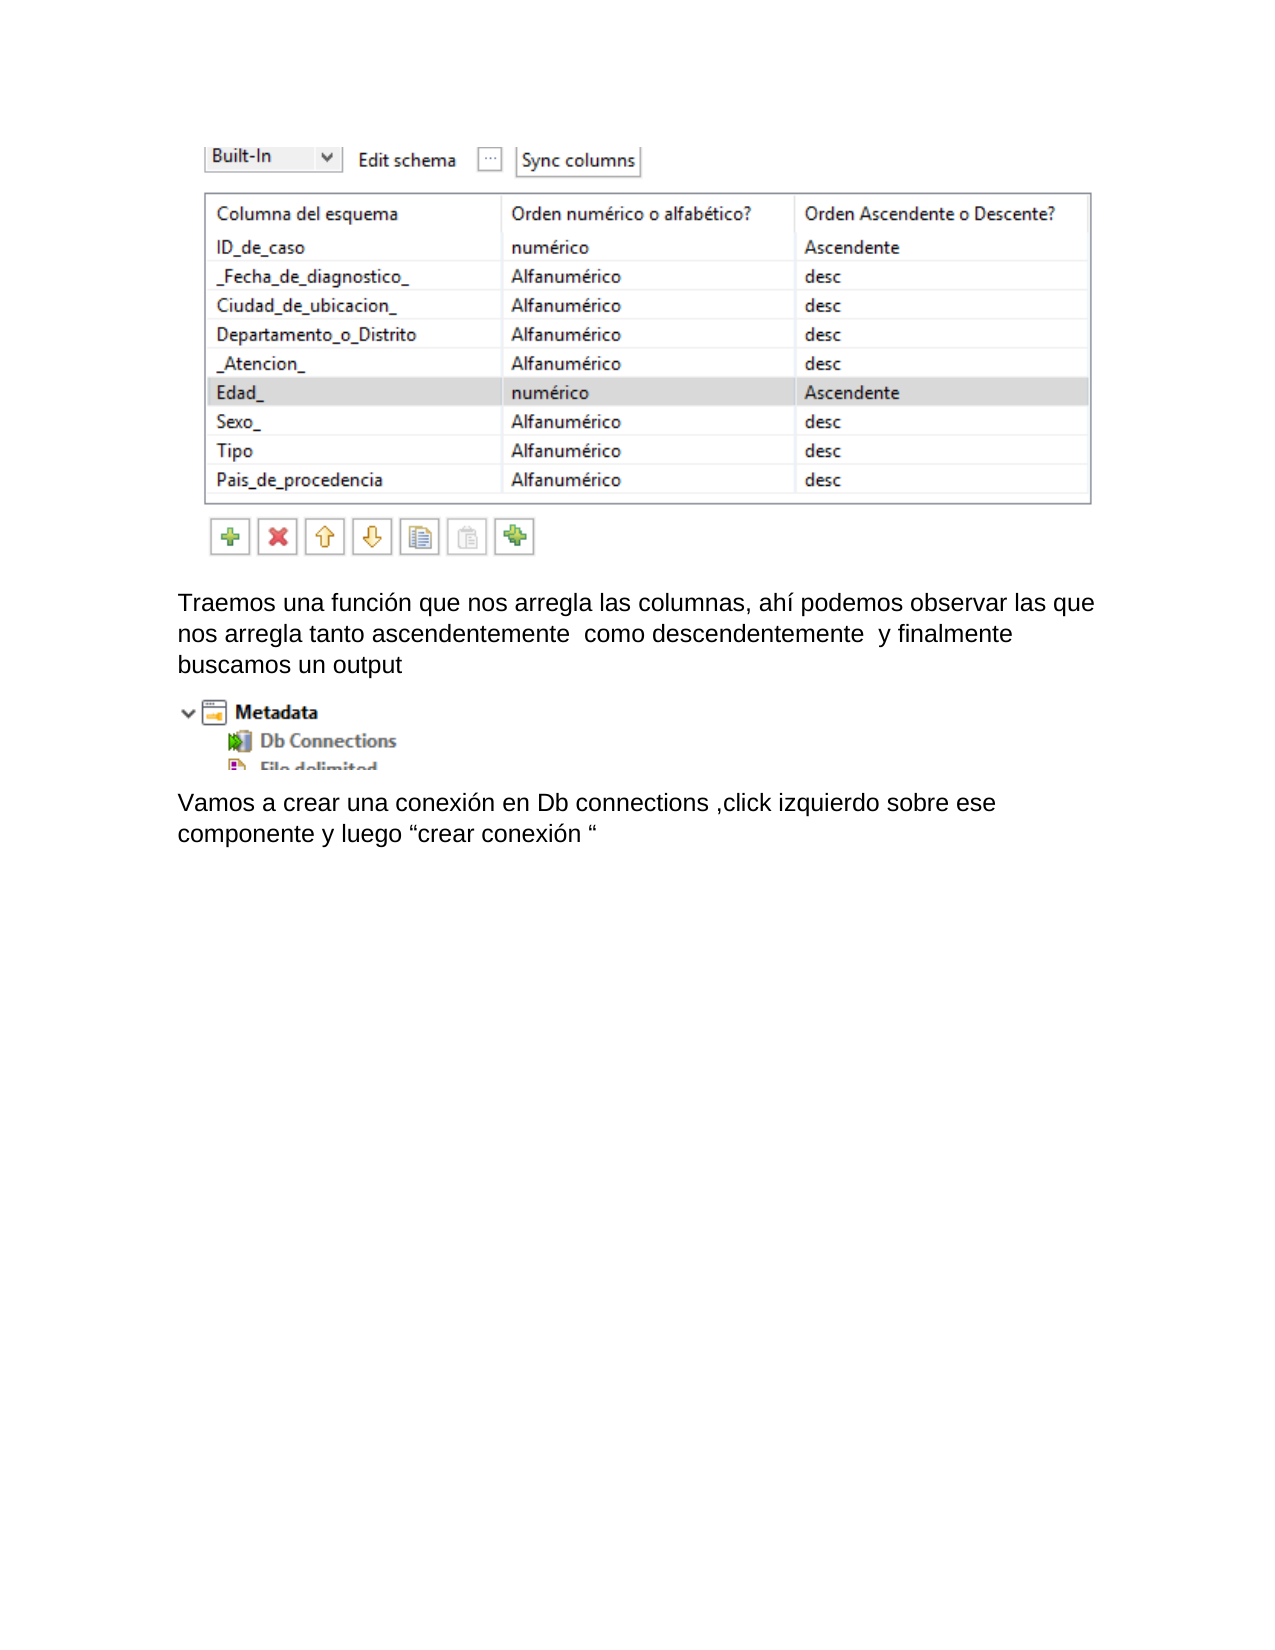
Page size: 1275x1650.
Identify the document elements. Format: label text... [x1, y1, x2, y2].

text Traemos una función que nos arregla las columnas, ahí podemos observar las que nos arregla tanto ascendentemente como descendentemente y finalmente buscamos un output [177, 588, 1098, 679]
picture [177, 147, 1098, 569]
picture [177, 697, 514, 770]
text Vamos a crear una conexión en Db connections ,click izquierdo sobre ese componente y luego “crear conexión “ [177, 788, 1098, 848]
